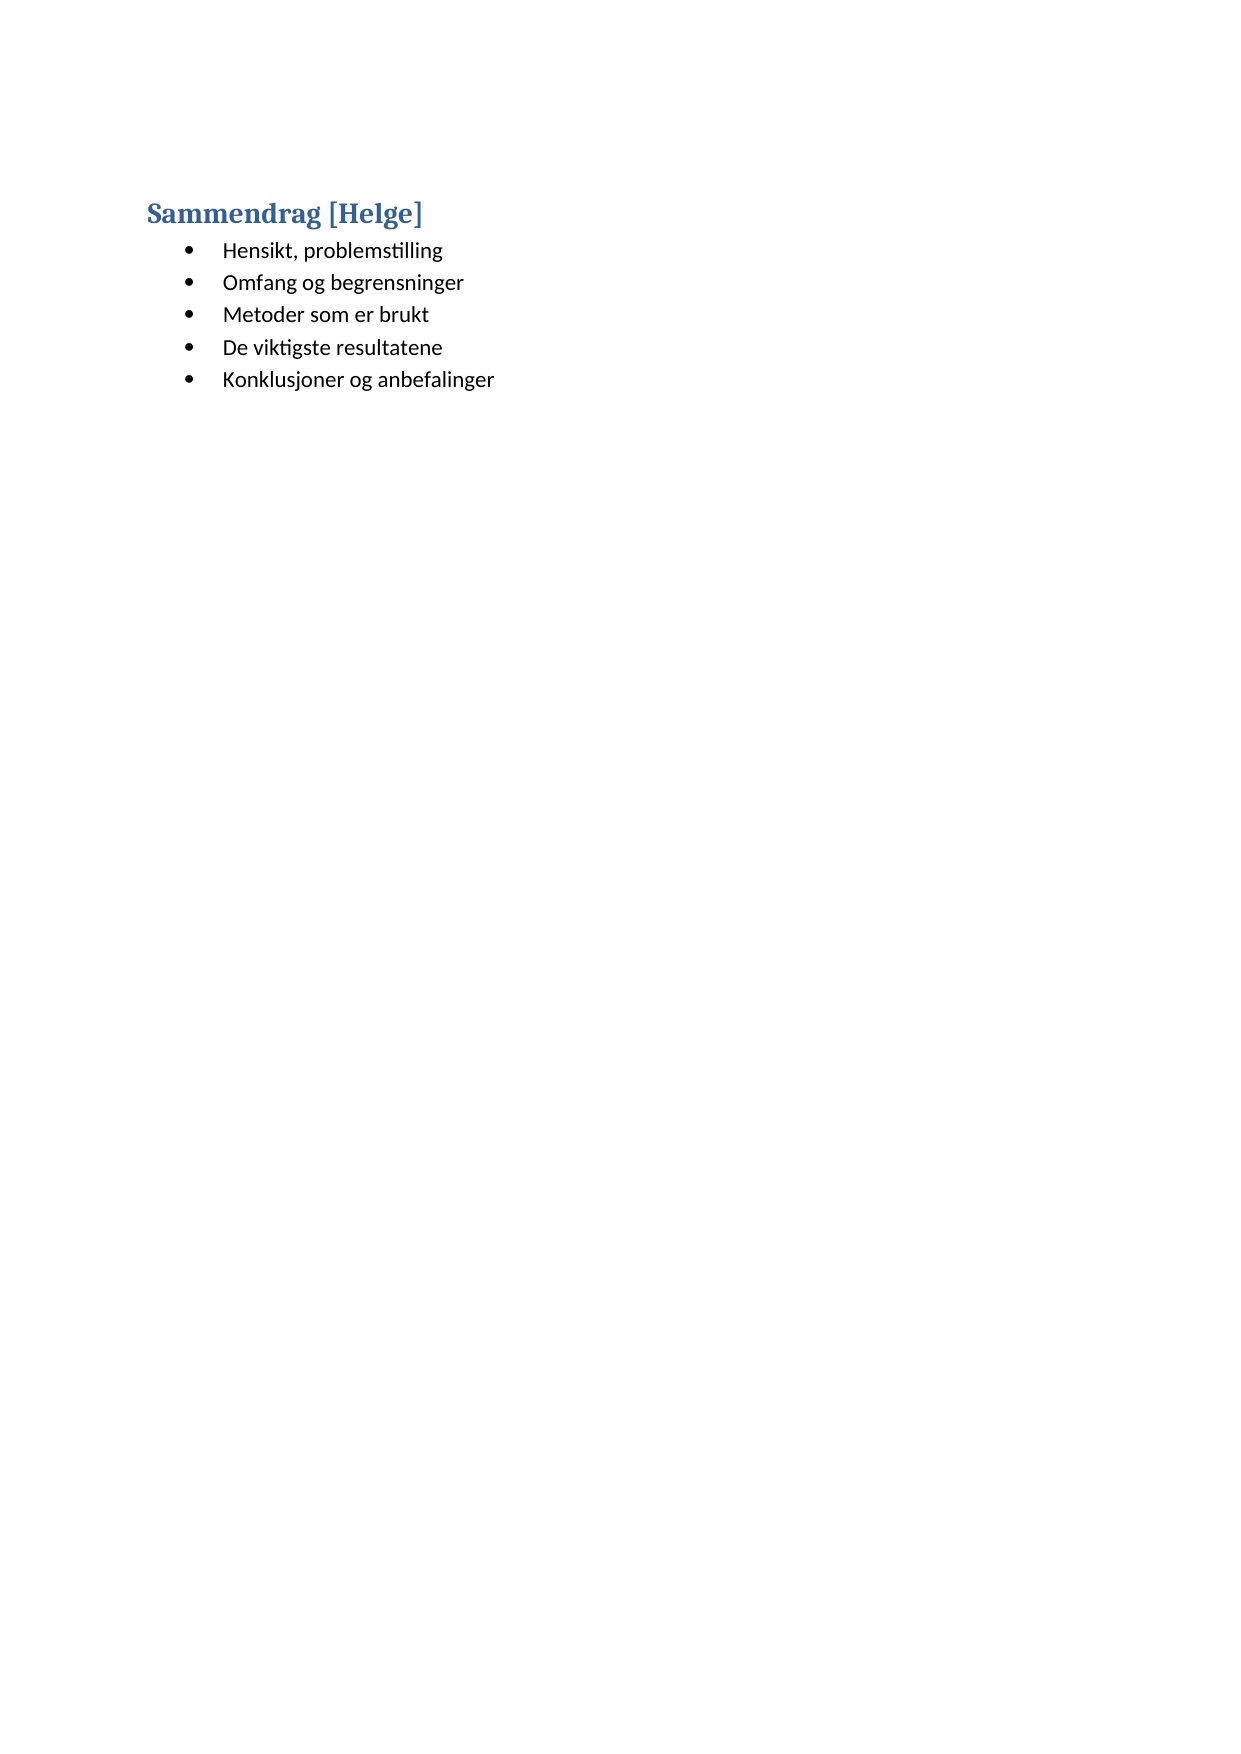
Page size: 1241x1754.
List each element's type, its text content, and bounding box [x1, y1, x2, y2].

list Omfang og begrensninger [185, 268, 1093, 296]
list De viktigste resultatene [185, 333, 1093, 361]
list Konklusjoner og anbefalinger [185, 365, 1093, 393]
subtitle Sammendrag [Helge] [148, 198, 1093, 231]
list Hensikt, problemstilling [185, 236, 1093, 264]
list Metoder som er brukt [185, 301, 1093, 328]
